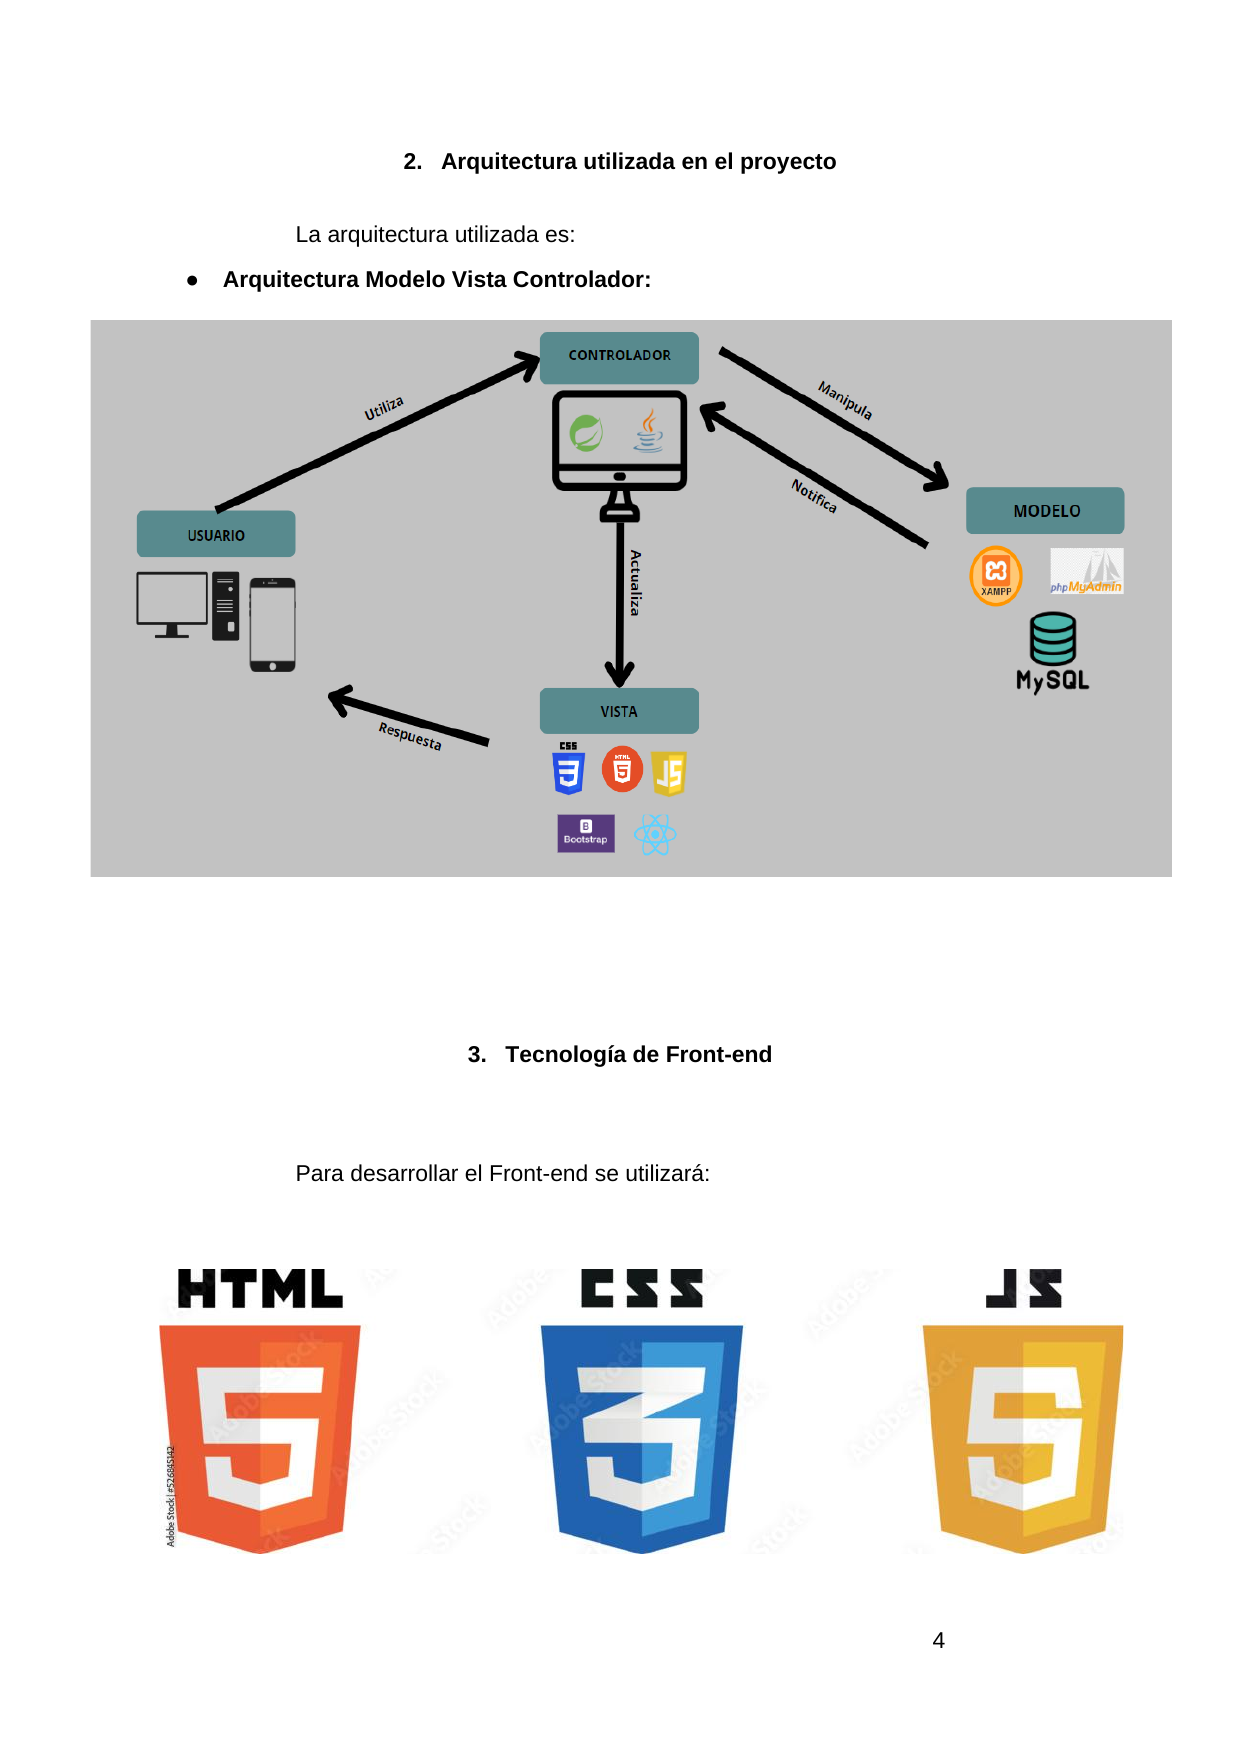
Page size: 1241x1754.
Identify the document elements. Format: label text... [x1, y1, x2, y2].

picture [159, 1269, 1124, 1554]
picture [90, 320, 1172, 877]
list Arquitectura Modelo Vista Controlador: [185, 266, 945, 293]
text La arquitectura utilizada es: [295, 221, 945, 248]
text Para desarrollar el Front-end se utilizará: [295, 1160, 945, 1186]
subtitle Arquitectura utilizada en el proyecto [295, 148, 945, 174]
subtitle Tecnología de Front-end [295, 1041, 945, 1067]
